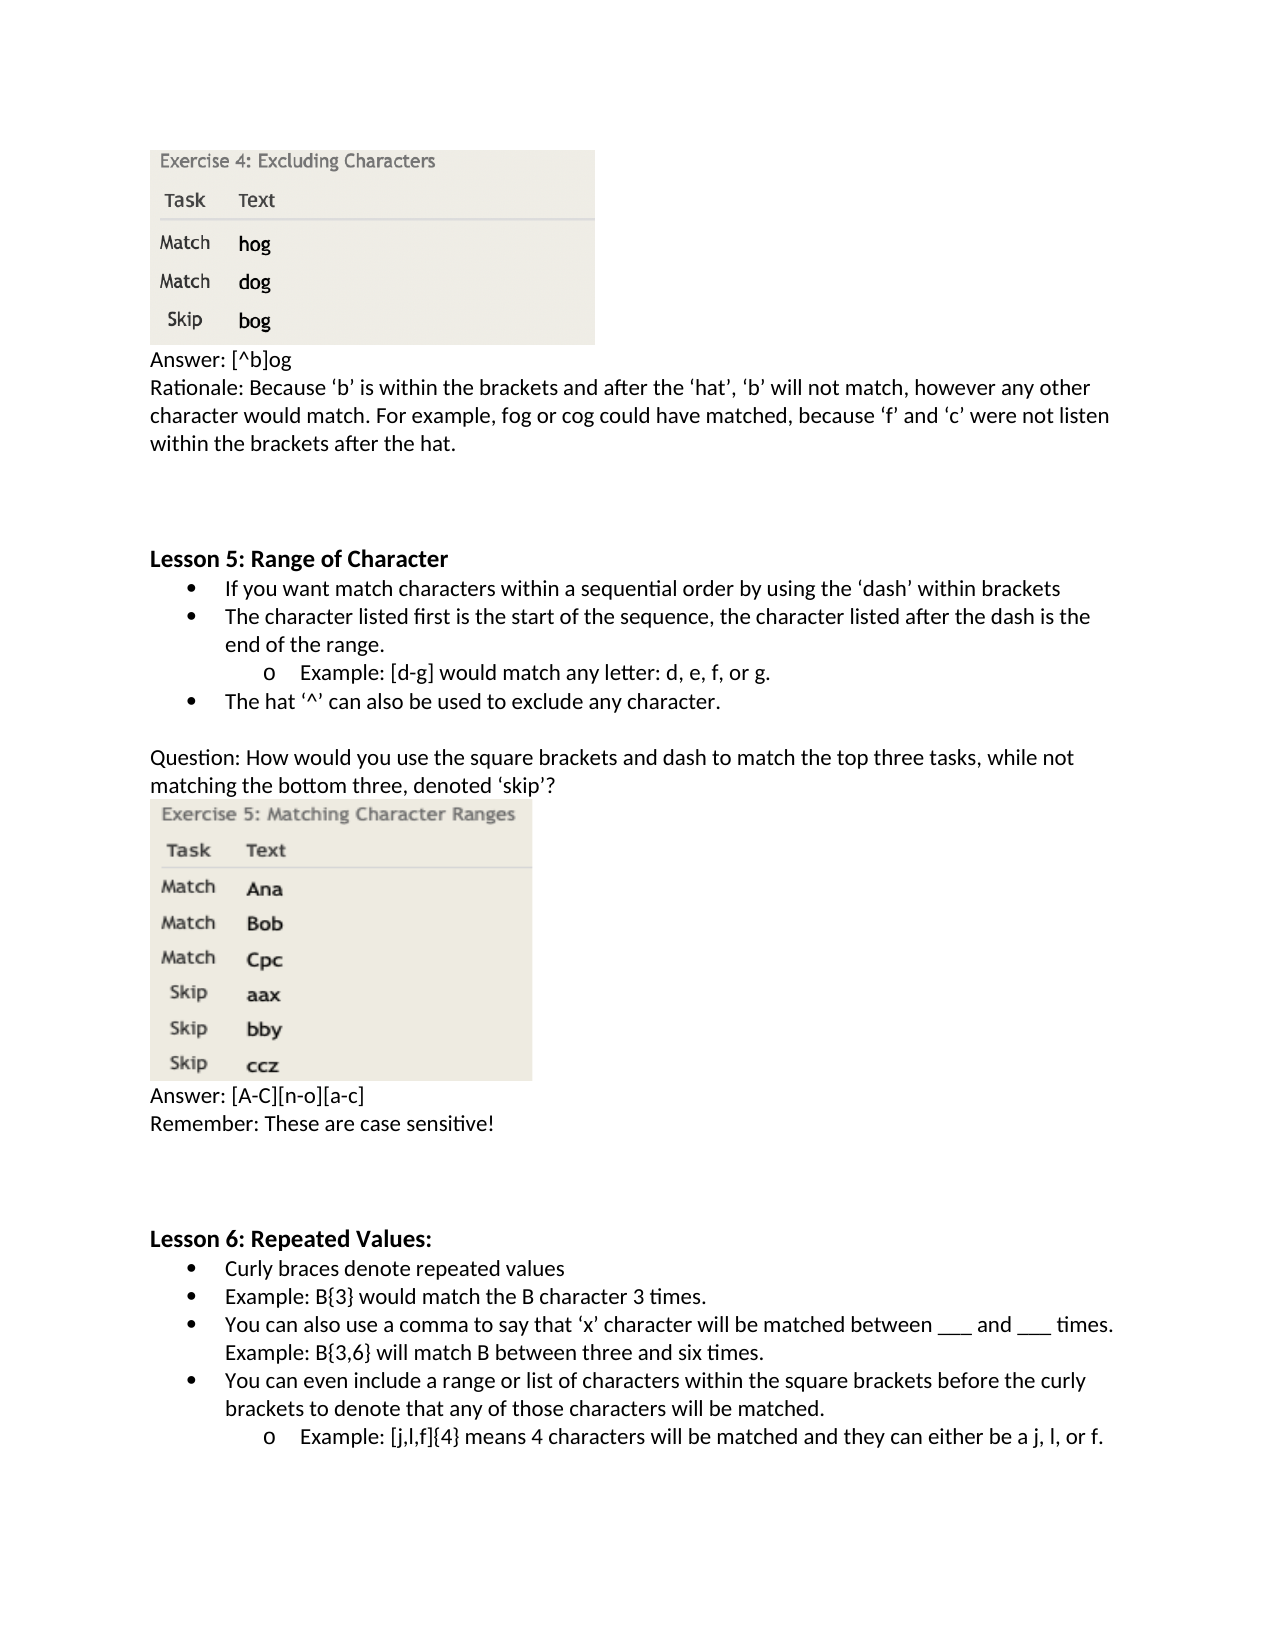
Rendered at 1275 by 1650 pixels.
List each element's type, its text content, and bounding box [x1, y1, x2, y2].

list Curly braces denote repeated values [187, 1254, 1125, 1282]
text Answer: [^b]og [150, 345, 1125, 373]
text Rationale: Because ‘b’ is within the brackets and after the ‘hat’, ‘b’ will not match, however any other character would match. For example, fog or cog could have matched, because ‘f’ and ‘c’ were not listen within the brackets after the hat. [150, 373, 1125, 457]
text Lesson 6: Repeated Values: [150, 1224, 1125, 1254]
list If you want match characters within a sequential order by using the ‘dash’ within brackets [187, 574, 1125, 602]
list Example: [j,l,f]{4} means 4 characters will be matched and they can either be a j, l, or f. [262, 1422, 1125, 1451]
list The hat ‘^’ can also be used to exclude any character. [187, 687, 1125, 715]
text Answer: [A-C][n-o][a-c] [150, 1081, 1125, 1109]
text Remember: These are case sensitive! [150, 1109, 1125, 1137]
list The character listed first is the start of the sequence, the character listed after the dash is the end of the range. [187, 602, 1125, 658]
text Question: How would you use the square brackets and dash to match the top three tasks, while not matching the bottom three, denoted ‘skip’? [150, 743, 1125, 799]
picture [150, 799, 533, 1081]
list You can even include a range or list of characters within the square brackets before the curly brackets to denote that any of those characters will be matched. [187, 1366, 1125, 1422]
list Example: [d-g] would match any letter: d, e, f, or g. [262, 658, 1125, 687]
list Example: B{3} would match the B character 3 times. [187, 1282, 1125, 1310]
list You can also use a comma to say that ‘x’ character will be matched between ___ and ___ times. Example: B{3,6} will match B between three and six times. [187, 1310, 1125, 1366]
text Lesson 5: Range of Character [150, 544, 1125, 574]
picture [150, 150, 595, 345]
